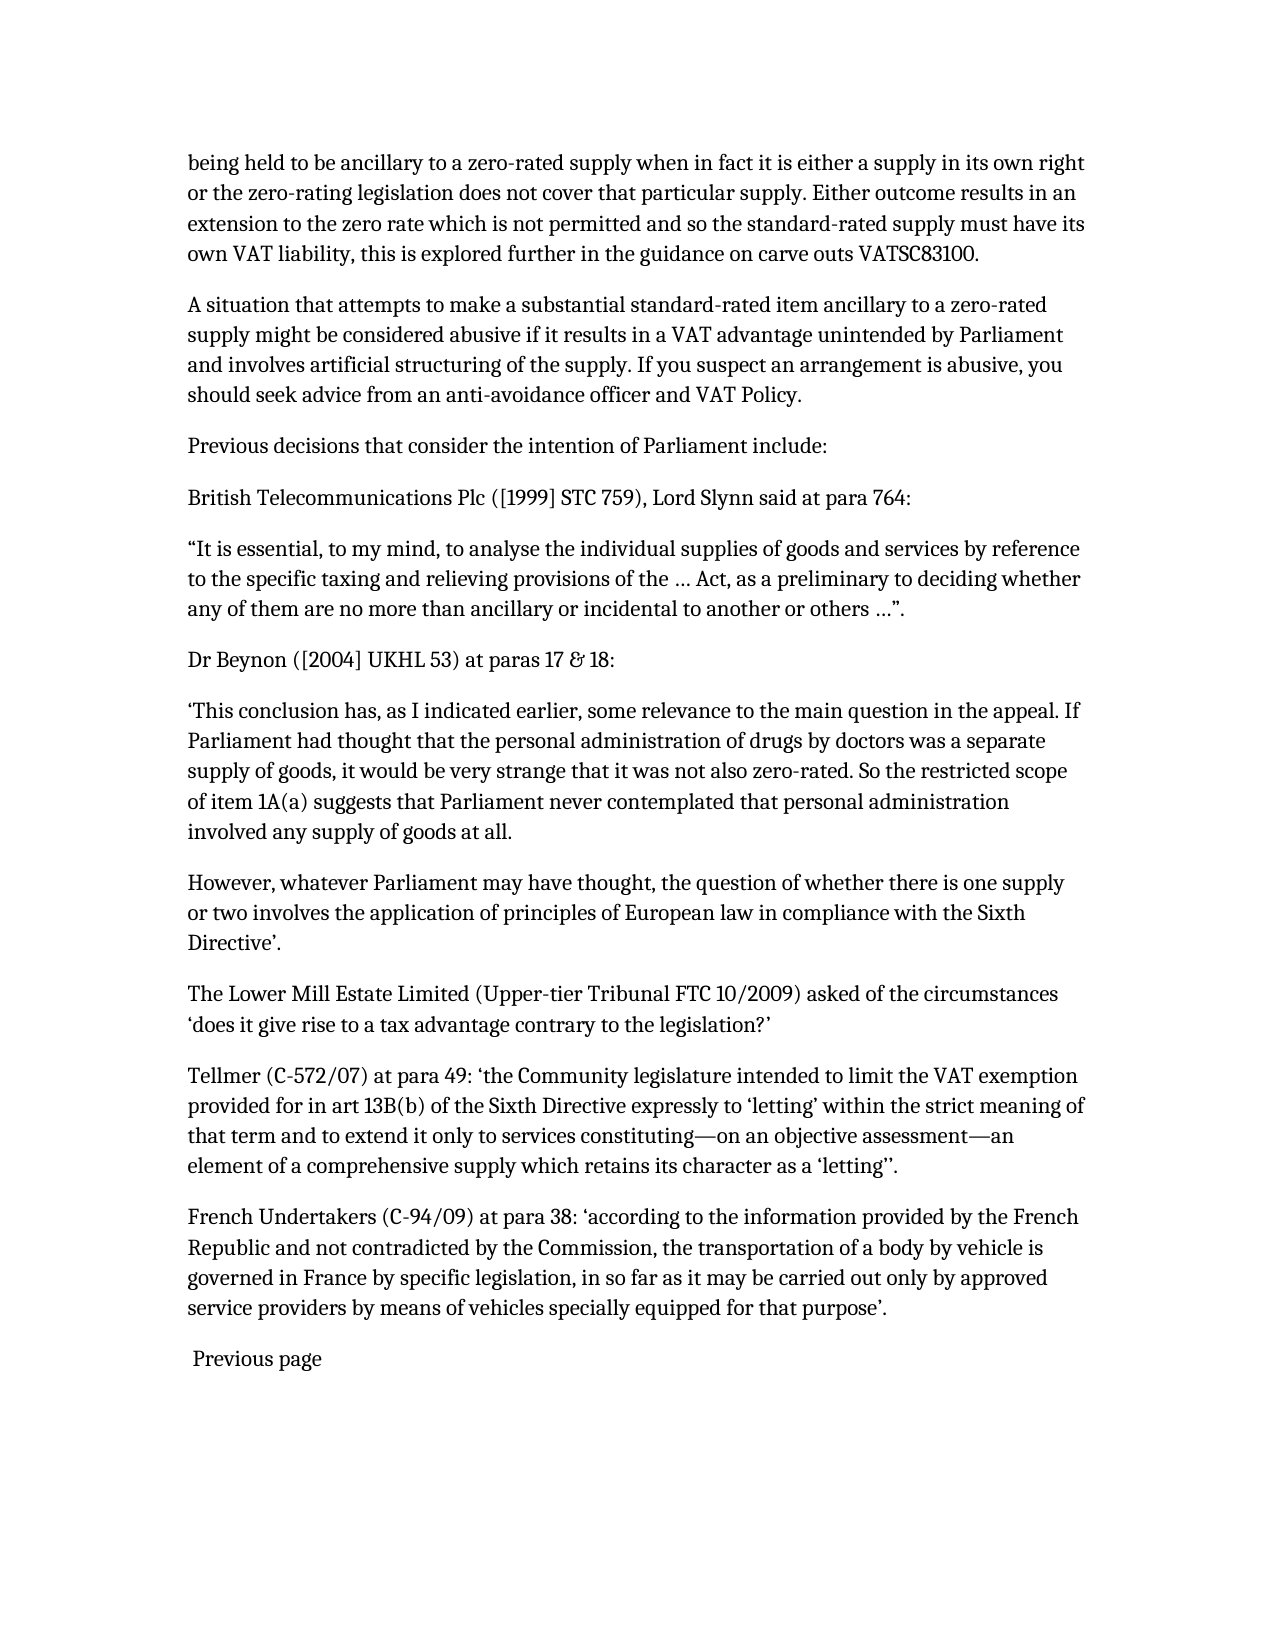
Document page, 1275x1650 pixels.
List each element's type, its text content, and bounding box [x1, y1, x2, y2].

text Previous page [187, 1346, 1087, 1372]
text Previous decisions that consider the intention of Parliament include: [187, 433, 1087, 460]
text However, whatever Parliament may have thought, the question of whether there is one supply or two involves the application of principles of European law in compliance with the Sixth Directive’. [187, 870, 1087, 957]
text The Lower Mill Estate Limited (Upper-tier Tribunal FTC 10/2009) asked of the circumstances ‘does it give rise to a tax advantage contrary to the legislation?’ [187, 981, 1087, 1038]
text Dr Beynon ([2004] UKHL 53) at paras 17 & 18: [187, 647, 1087, 673]
text British Telecommunications Plc ([1999] STC 759), Lord Slynn said at para 764: [187, 484, 1087, 511]
text “It is essential, to my mind, to analyse the individual supplies of goods and services by reference to the specific taxing and relieving provisions of the … Act, as a preliminary to deciding whether any of them are no more than ancillary or incidental to another or others …”. [187, 535, 1087, 622]
text French Undertakers (C-94/09) at para 38: ‘according to the information provided by the French Republic and not contradicted by the Commission, the transportation of a body by vehicle is governed in France by specific legislation, in so far as it may be carried out only by approved service providers by means of vehicles specially equipped for that purpose’. [187, 1204, 1087, 1321]
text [187, 150, 1087, 267]
text ‘This conclusion has, as I indicated earlier, some relevance to the main question in the appeal. If Parliament had thought that the personal administration of drugs by doctors was a separate supply of goods, it would be very strange that it was not also zero-rated. So the restricted scope of item 1A(a) suggests that Parliament never contemplated that personal administration involved any supply of goods at all. [187, 698, 1087, 845]
text A situation that attempts to make a substantial standard-rated item ancillary to a zero-rated supply might be considered abusive if it results in a VAT advantage unintended by Parliament and involves artificial structuring of the supply. If you suspect an arrangement is abusive, you should seek advice from an anti-avoidance officer and VAT Policy. [187, 292, 1087, 409]
text Tellmer (C-572/07) at para 49: ‘the Community legislature intended to limit the VAT exemption provided for in art 13B(b) of the Sixth Directive expressly to ‘letting’ within the strict meaning of that term and to extend it only to services constituting—on an objective assessment—an element of a comprehensive supply which retains its character as a ‘letting’’. [187, 1062, 1087, 1179]
